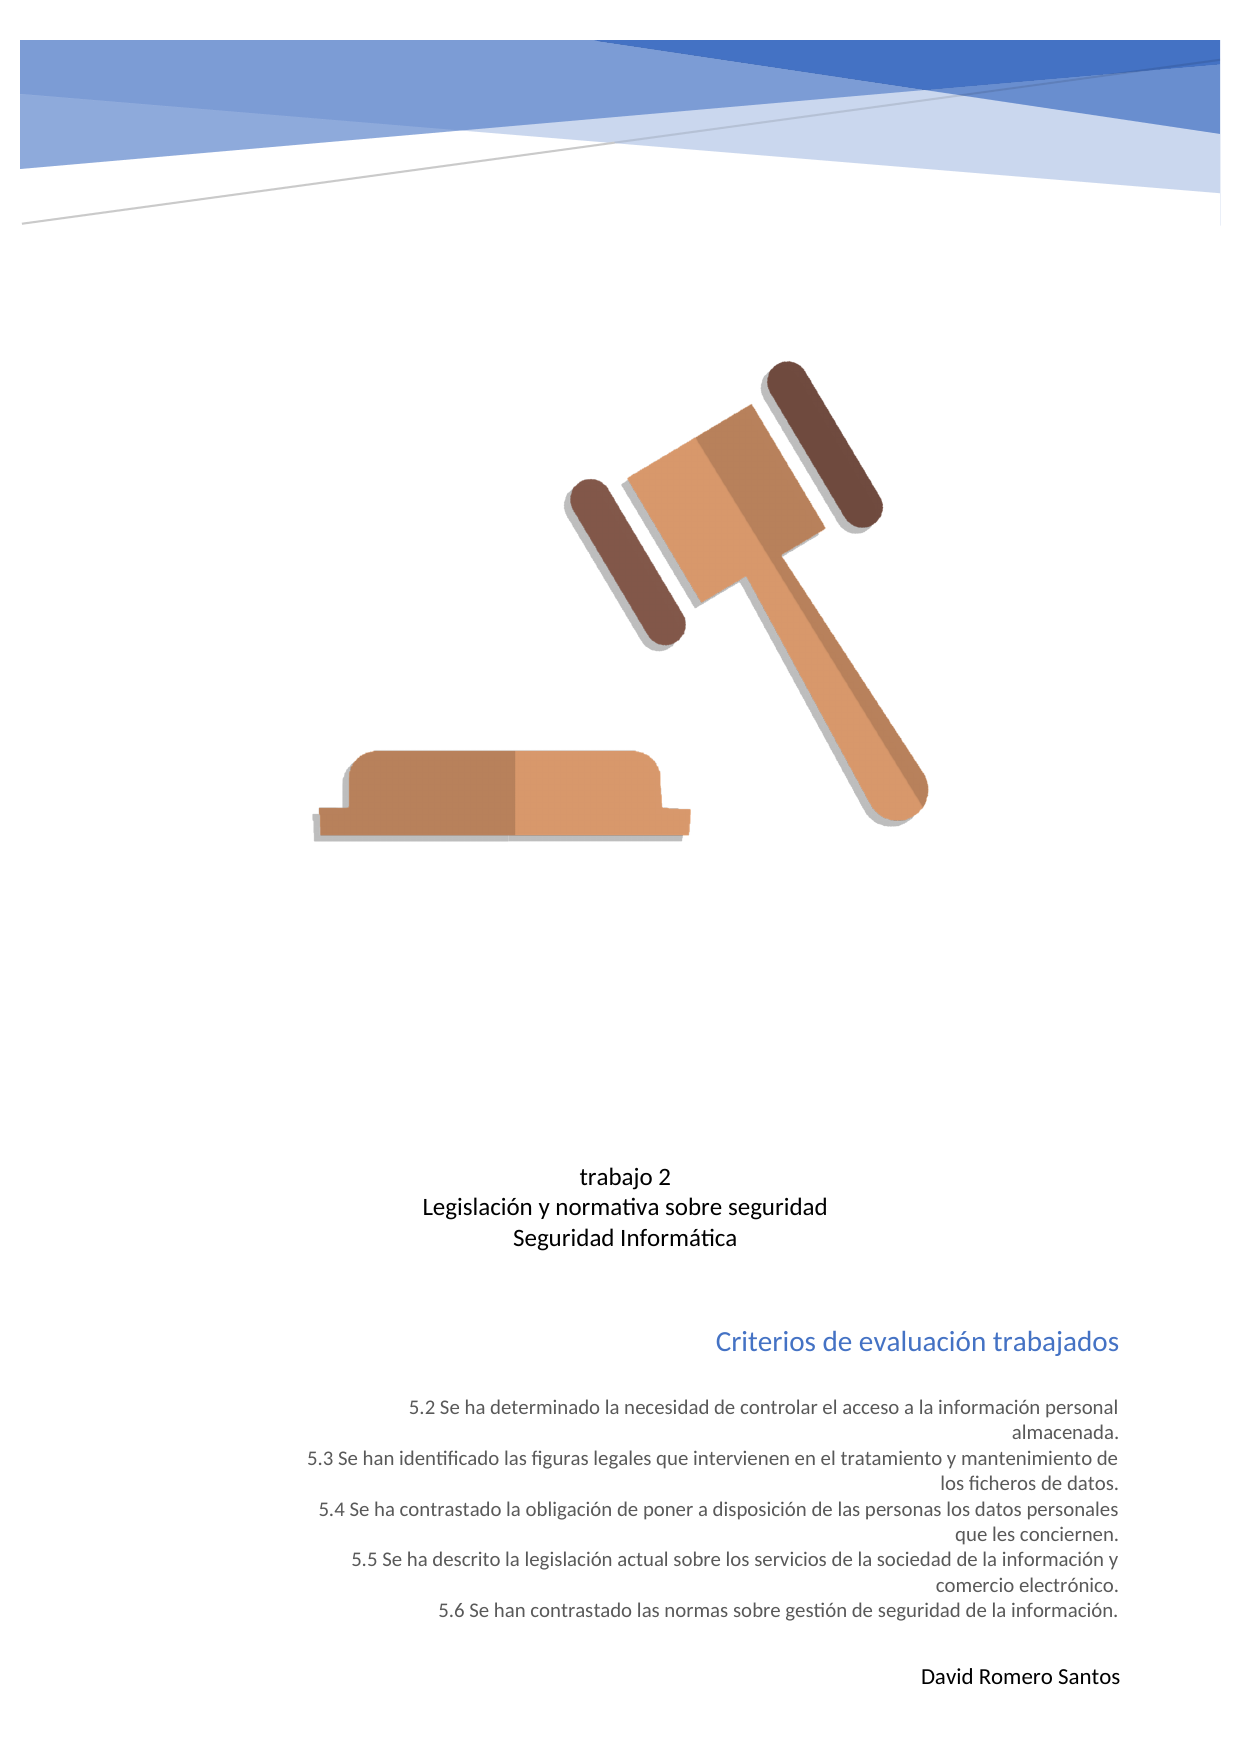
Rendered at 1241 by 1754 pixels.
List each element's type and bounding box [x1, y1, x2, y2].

picture [20, 40, 1221, 1030]
